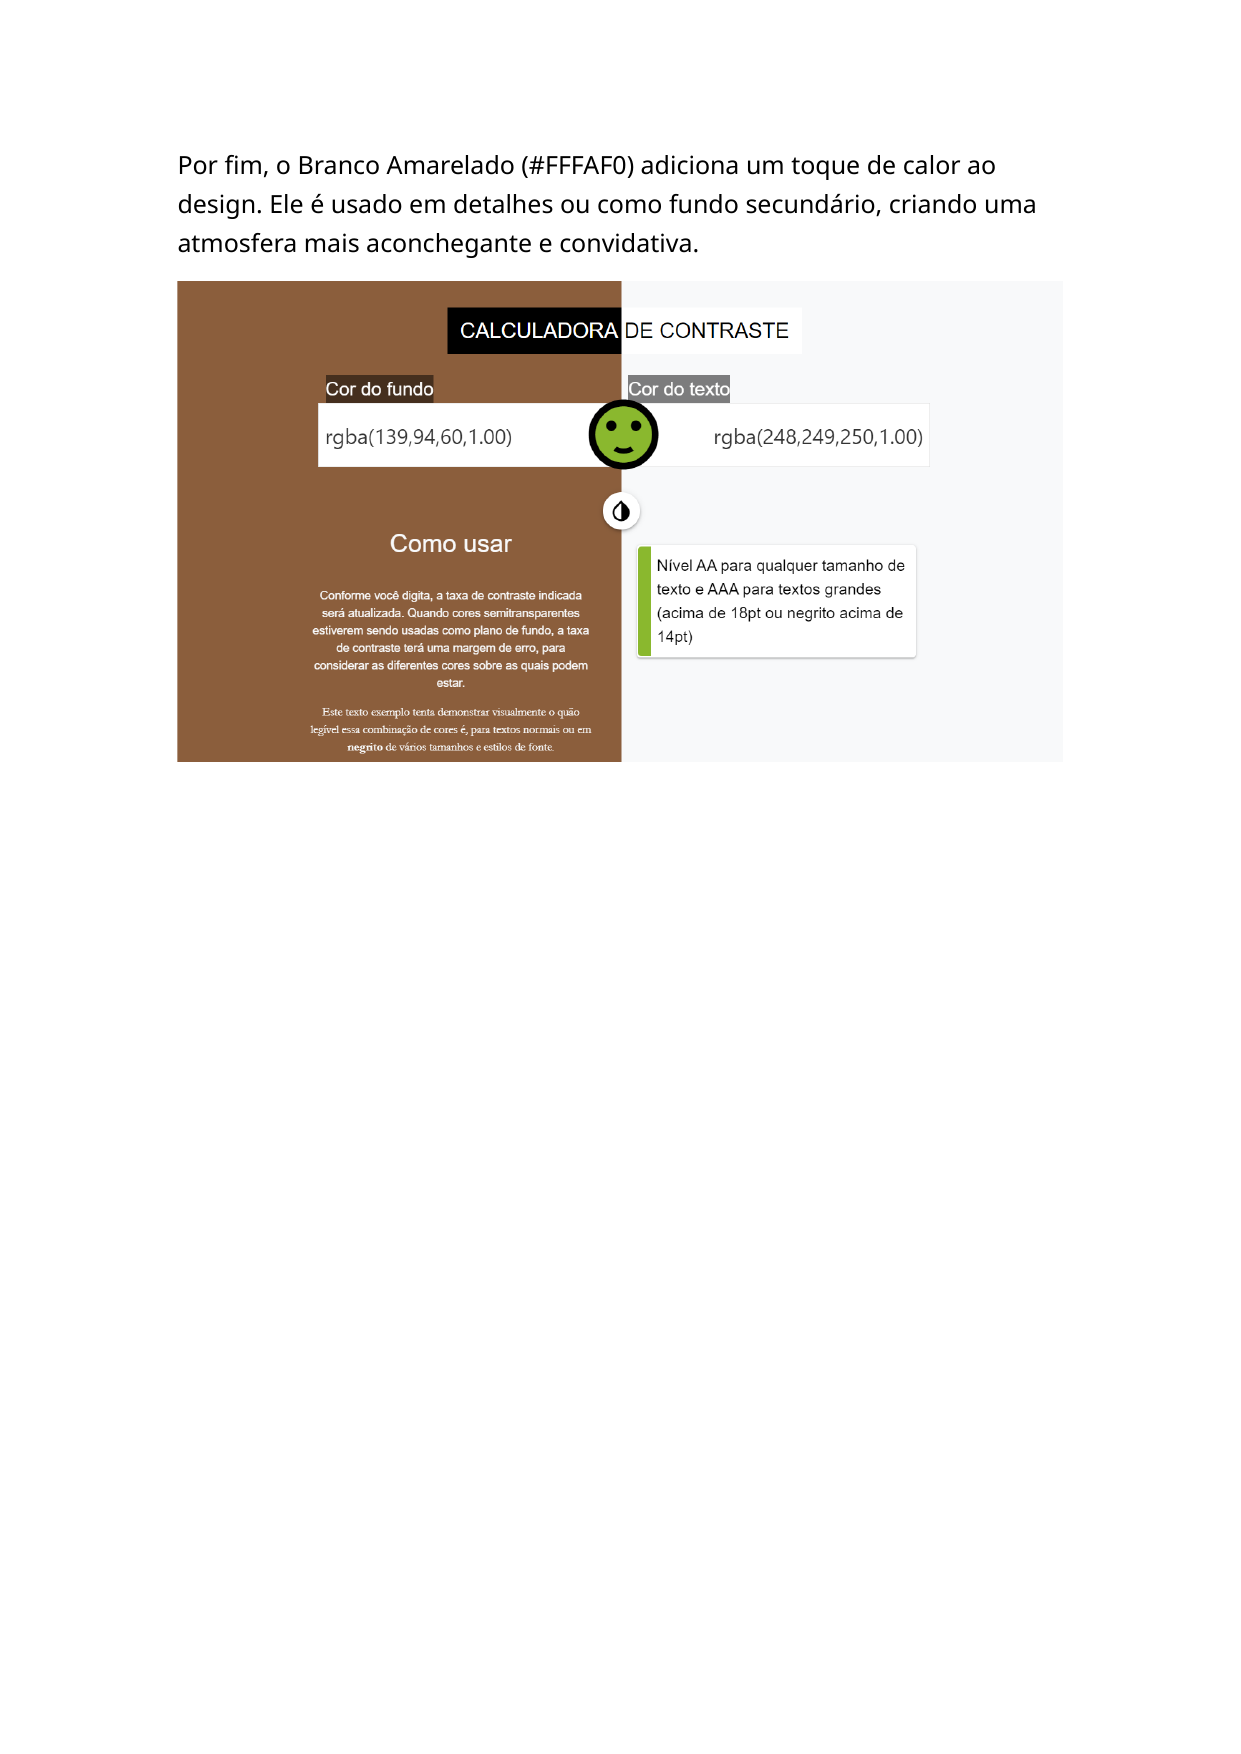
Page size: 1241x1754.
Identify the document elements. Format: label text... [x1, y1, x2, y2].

picture [177, 281, 1063, 762]
text Por fim, o Branco Amarelado (#FFFAF0) adiciona um toque de calor ao design. Ele é usado em detalhes ou como fundo secundário, criando uma atmosfera mais aconchegante e convidativa. [177, 148, 1063, 260]
